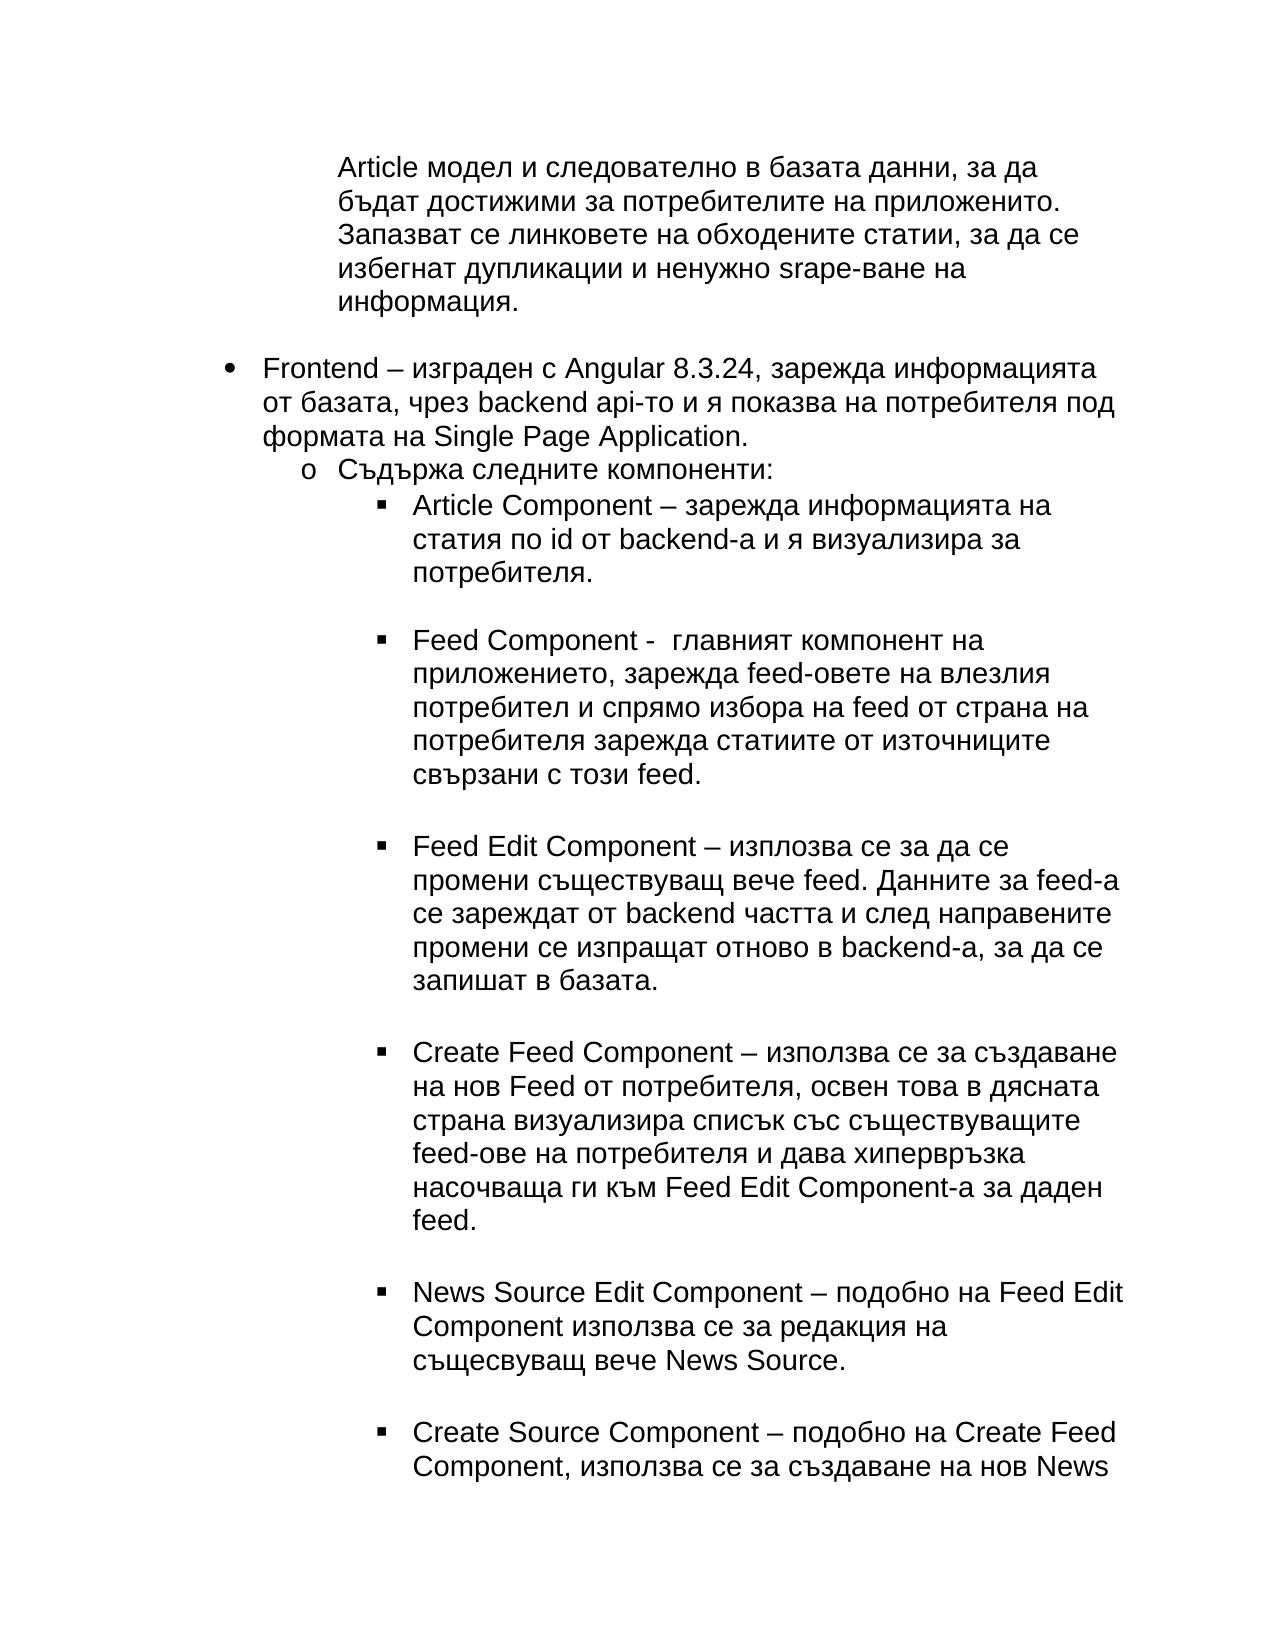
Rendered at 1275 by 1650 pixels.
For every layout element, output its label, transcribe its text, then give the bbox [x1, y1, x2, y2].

list Frontend – изграден с Angular 8.3.24, зарежда информацията от базата, чрез backend api-то и я показва на потребителя под формата на Single Page Application. [225, 351, 1125, 452]
list Съдържа следните компоненти: [300, 452, 1125, 488]
list Feed Edit Component – изплозва се за да се промени съществуващ вече feed. Данните за feed-a се зареждат от backend частта и след направените промени се изпращат отново в backend-а, за да се запишат в базата. [375, 829, 1125, 997]
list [300, 150, 1125, 318]
list News Source Edit Component – подобно на Feed Edit Component използва се за редакция на същесвуващ вече News Source. [375, 1276, 1125, 1376]
list Article Component – зарежда информацията на статия по id от backend-a и я визуализира за потребителя. [375, 488, 1125, 589]
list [375, 1415, 1125, 1482]
list Create Feed Component – използва се за създаване на нов Feed от потребителя, освен това в дясната страна визуализира списък със съществуващите feed-ове на потребителя и дава хипервръзка насочваща ги към Feed Edit Component-a за даден feed. [375, 1036, 1125, 1237]
list Feed Component - главният компонент на приложението, зарежда feed-овете на влезлия потребител и спрямо избора на feed от страна на потребителя зарежда статиите от източниците свързани с този feed. [375, 623, 1125, 791]
